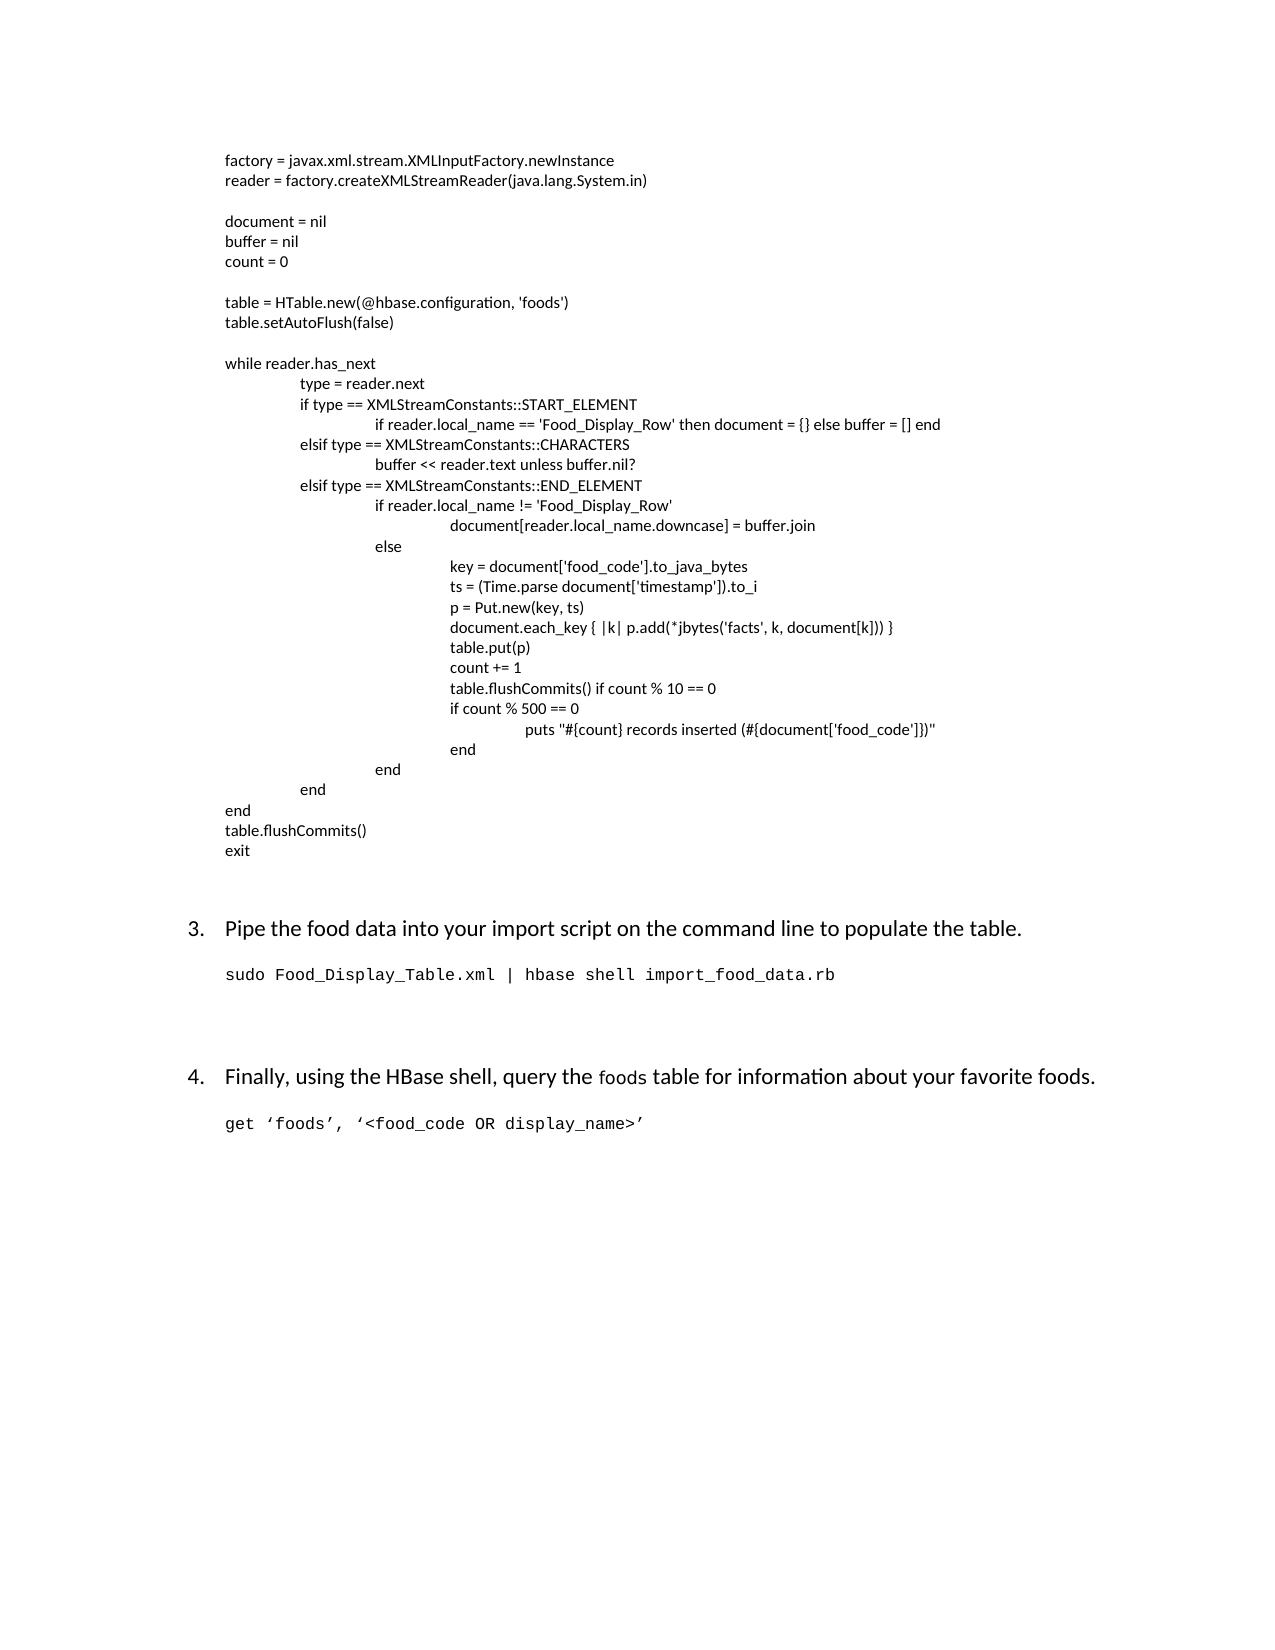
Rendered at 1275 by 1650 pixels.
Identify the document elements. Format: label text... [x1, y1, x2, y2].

list get ‘foods’, ‘<food_code OR display_name>’ [225, 1116, 1125, 1134]
list Pipe the food data into your import script on the command line to populate the table. [187, 914, 1125, 942]
text puts "#{count} records inserted (#{document['food_code']})" [225, 719, 1125, 739]
text table.put(p) [225, 637, 1125, 658]
text count += 1 [225, 658, 1125, 678]
text table.setAutoFlush(false) [225, 312, 1125, 333]
text factory = javax.xml.stream.XMLInputFactory.newInstance [225, 150, 1125, 170]
text end [225, 739, 1125, 759]
text table.flushCommits() if count % 10 == 0 [225, 678, 1125, 698]
text if type == XMLStreamConstants::START_ELEMENT [225, 394, 1125, 414]
text end [225, 759, 1125, 780]
text document.each_key { |k| p.add(*jbytes('facts', k, document[k])) } [225, 617, 1125, 637]
text exit [225, 841, 1125, 861]
text type = reader.next [225, 373, 1125, 394]
text key = document['food_code'].to_java_bytes [225, 556, 1125, 577]
text end [225, 780, 1125, 800]
text sudo Food_Display_Table.xml | hbase shell import_food_data.rb [225, 967, 1125, 986]
text if count % 500 == 0 [225, 698, 1125, 719]
text table = HTable.new(@hbase.configuration, 'foods') [225, 292, 1125, 312]
text end [225, 800, 1125, 820]
text while reader.has_next [225, 353, 1125, 373]
text buffer = nil [225, 231, 1125, 252]
text reader = factory.createXMLStreamReader(java.lang.System.in) [225, 170, 1125, 191]
text else [225, 536, 1125, 556]
text document[reader.local_name.downcase] = buffer.join [225, 516, 1125, 536]
text if reader.local_name == 'Food_Display_Row' then document = {} else buffer = [] end [225, 414, 1125, 434]
text buffer << reader.text unless buffer.nil? [225, 455, 1125, 475]
text p = Put.new(key, ts) [225, 597, 1125, 617]
text document = nil [225, 211, 1125, 231]
text elsif type == XMLStreamConstants::END_ELEMENT [225, 475, 1125, 495]
list Finally, using the HBase shell, query the foods table for information about your favorite foods. [187, 1062, 1125, 1091]
text count = 0 [225, 252, 1125, 272]
text elsif type == XMLStreamConstants::CHARACTERS [225, 434, 1125, 455]
text if reader.local_name != 'Food_Display_Row' [225, 495, 1125, 516]
text ts = (Time.parse document['timestamp']).to_i [225, 577, 1125, 597]
text table.flushCommits() [225, 820, 1125, 841]
